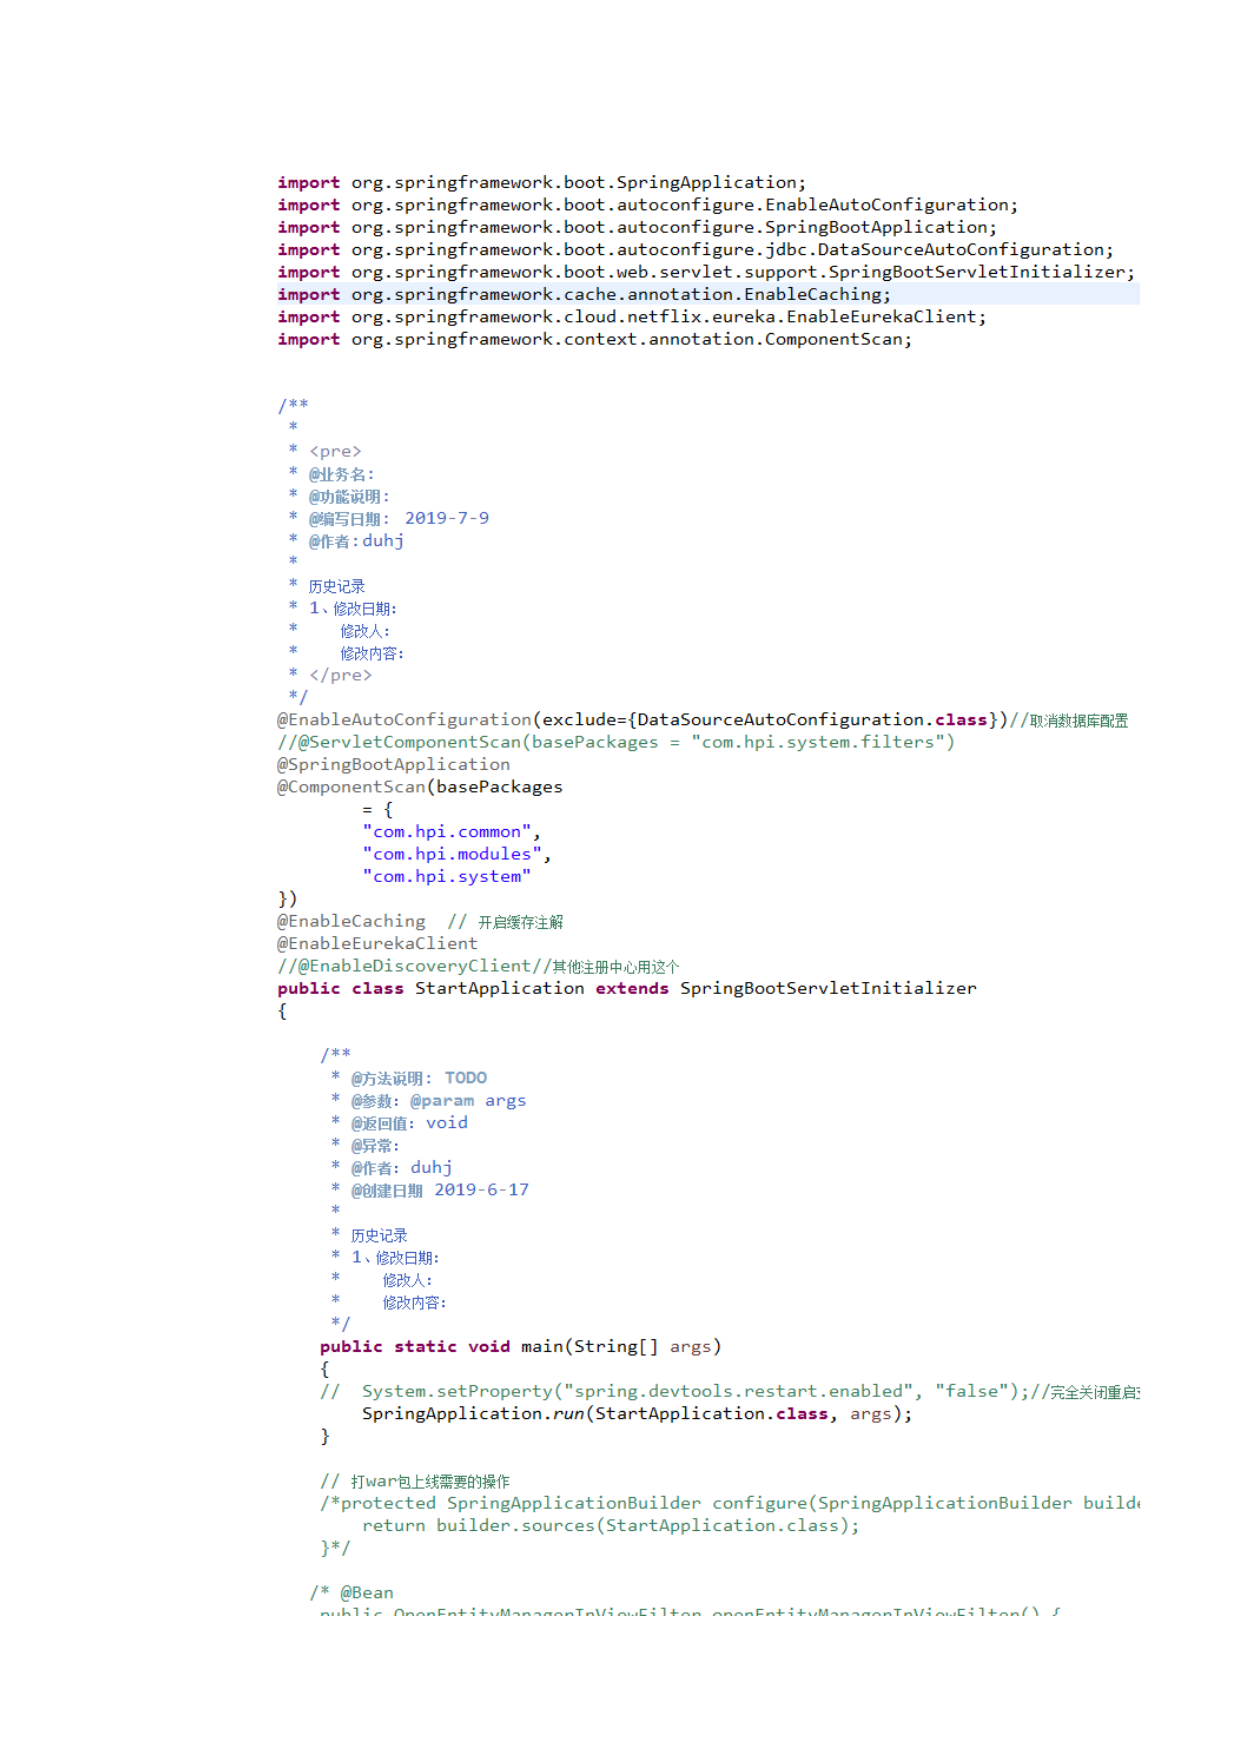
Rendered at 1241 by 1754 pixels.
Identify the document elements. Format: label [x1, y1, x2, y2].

picture [275, 162, 1141, 1616]
